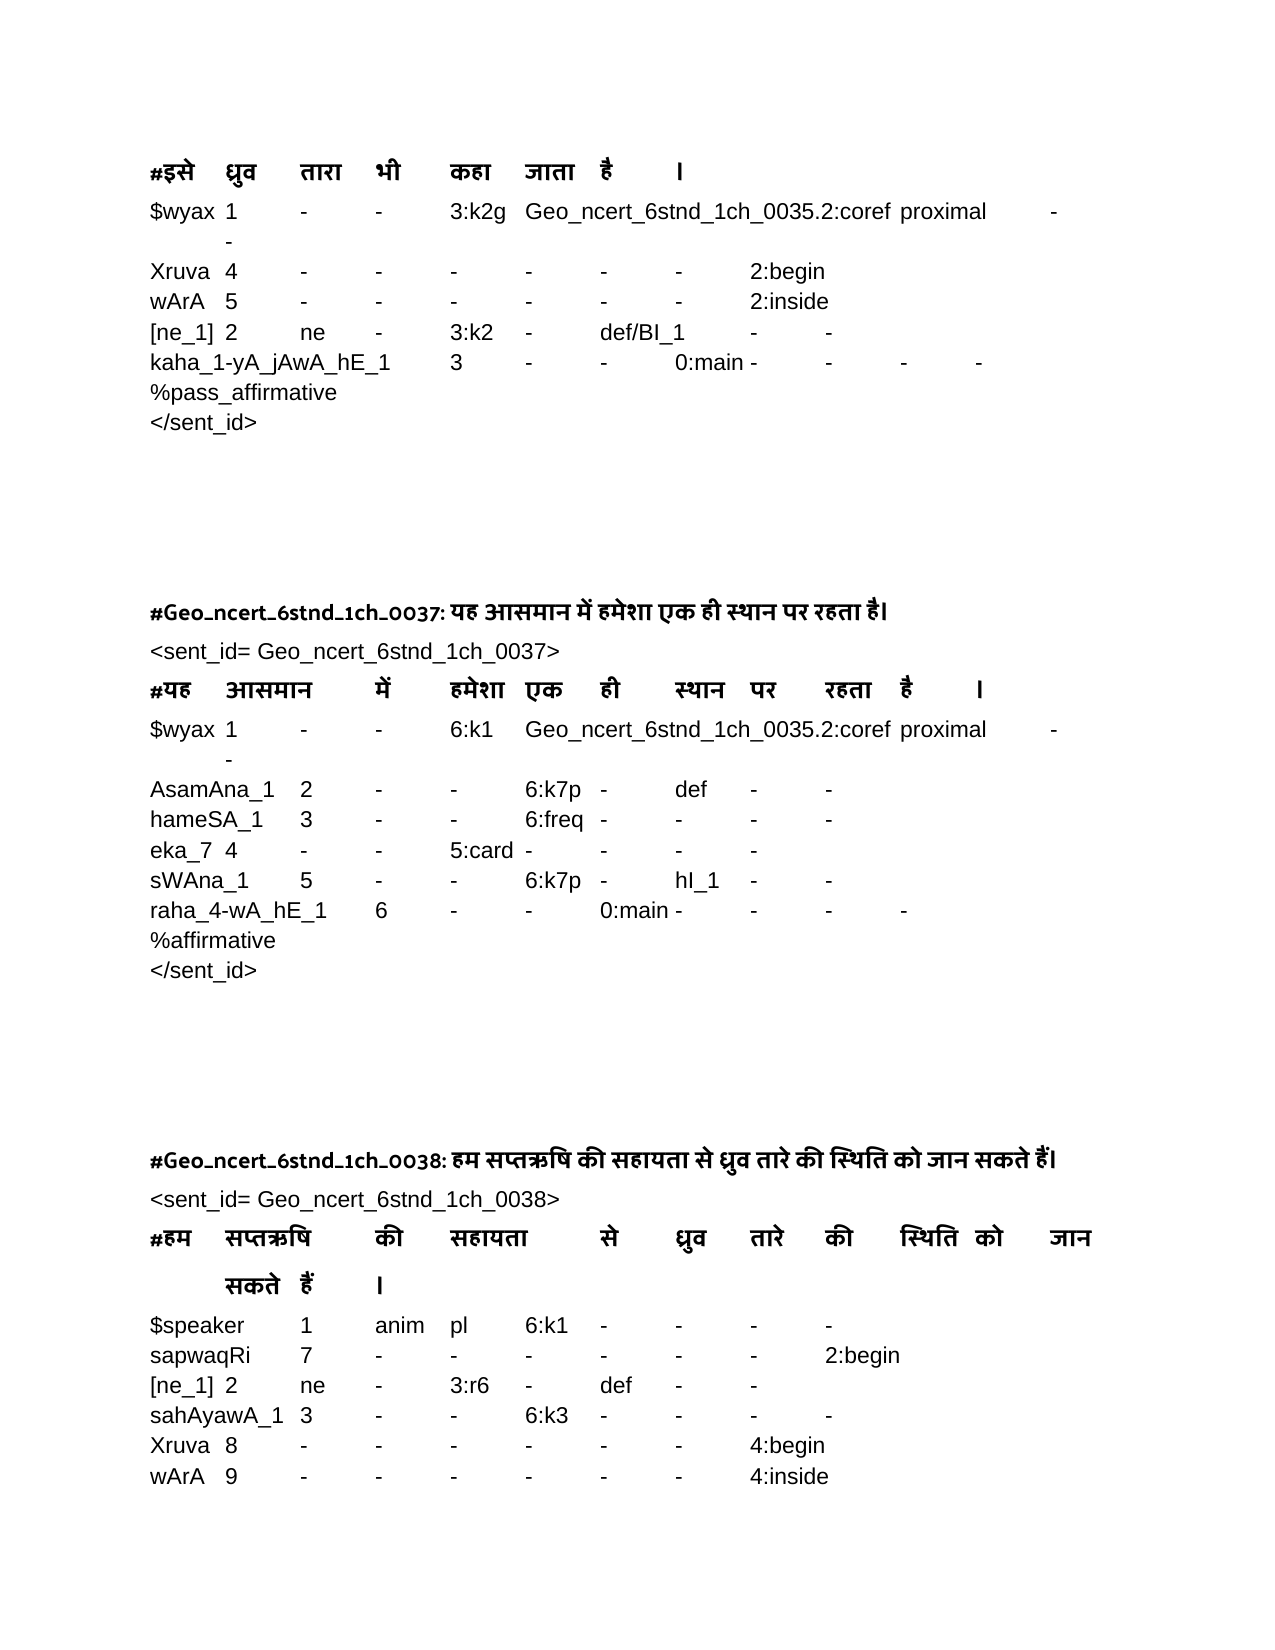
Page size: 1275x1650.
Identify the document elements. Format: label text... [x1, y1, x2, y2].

text <sent_id= Geo_ncert_6stnd_1ch_0037> [150, 638, 1125, 664]
text <sent_id= Geo_ncert_6stnd_1ch_0038> [150, 1186, 1125, 1213]
text #इसे ध्रुव तारा भी कहा जाता है । [150, 150, 1125, 191]
text %pass_affirmative [150, 379, 1125, 405]
text </sent_id> [150, 409, 1125, 435]
text wArA 9 - - - - - - 4:inside [150, 1463, 1125, 1489]
text sahAyawA_1 3 - - 6:k3 - - - - [150, 1402, 1125, 1429]
text %affirmative [150, 927, 1125, 953]
text raha_4-wA_hE_1 6 - - 0:main - - - - [150, 897, 1125, 923]
text Xruva 8 - - - - - - 4:begin [150, 1432, 1125, 1459]
text Xruva 4 - - - - - - 2:begin [150, 258, 1125, 284]
text #Geo_ncert_6stnd_1ch_0038: हम सप्तऋषि की सहायता से ध्रुव तारे की स्थिति को जान सकते हैं। [150, 1139, 1125, 1180]
text $wyax 1 - - 6:k1 Geo_ncert_6stnd_1ch_0035.2:coref proximal - - [150, 716, 1125, 772]
text kaha_1-yA_jAwA_hE_1 3 - - 0:main - - - - [150, 349, 1125, 375]
text eka_7 4 - - 5:card - - - - [150, 837, 1125, 863]
text $speaker 1 anim pl 6:k1 - - - - [150, 1312, 1125, 1338]
text #यह आसमान में हमेशा एक ही स्थान पर रहता है । [150, 668, 1125, 709]
text </sent_id> [150, 957, 1125, 984]
text sapwaqRi 7 - - - - - - 2:begin [150, 1342, 1125, 1368]
text [ne_1] 2 ne - 3:r6 - def - - [150, 1372, 1125, 1398]
text [ne_1] 2 ne - 3:k2 - def/BI_1 - - [150, 318, 1125, 345]
text wArA 5 - - - - - - 2:inside [150, 288, 1125, 314]
text $wyax 1 - - 3:k2g Geo_ncert_6stnd_1ch_0035.2:coref proximal - - [150, 198, 1125, 254]
text hameSA_1 3 - - 6:freq - - - - [150, 806, 1125, 833]
text #Geo_ncert_6stnd_1ch_0037: यह आसमान में हमेशा एक ही स्थान पर रहता है। [150, 590, 1125, 632]
text #हम सप्तऋषि की सहायता से ध्रुव तारे की स्थिति को जान सकते हैं । [150, 1216, 1125, 1306]
text AsamAna_1 2 - - 6:k7p - def - - [150, 776, 1125, 802]
text sWAna_1 5 - - 6:k7p - hI_1 - - [150, 867, 1125, 893]
